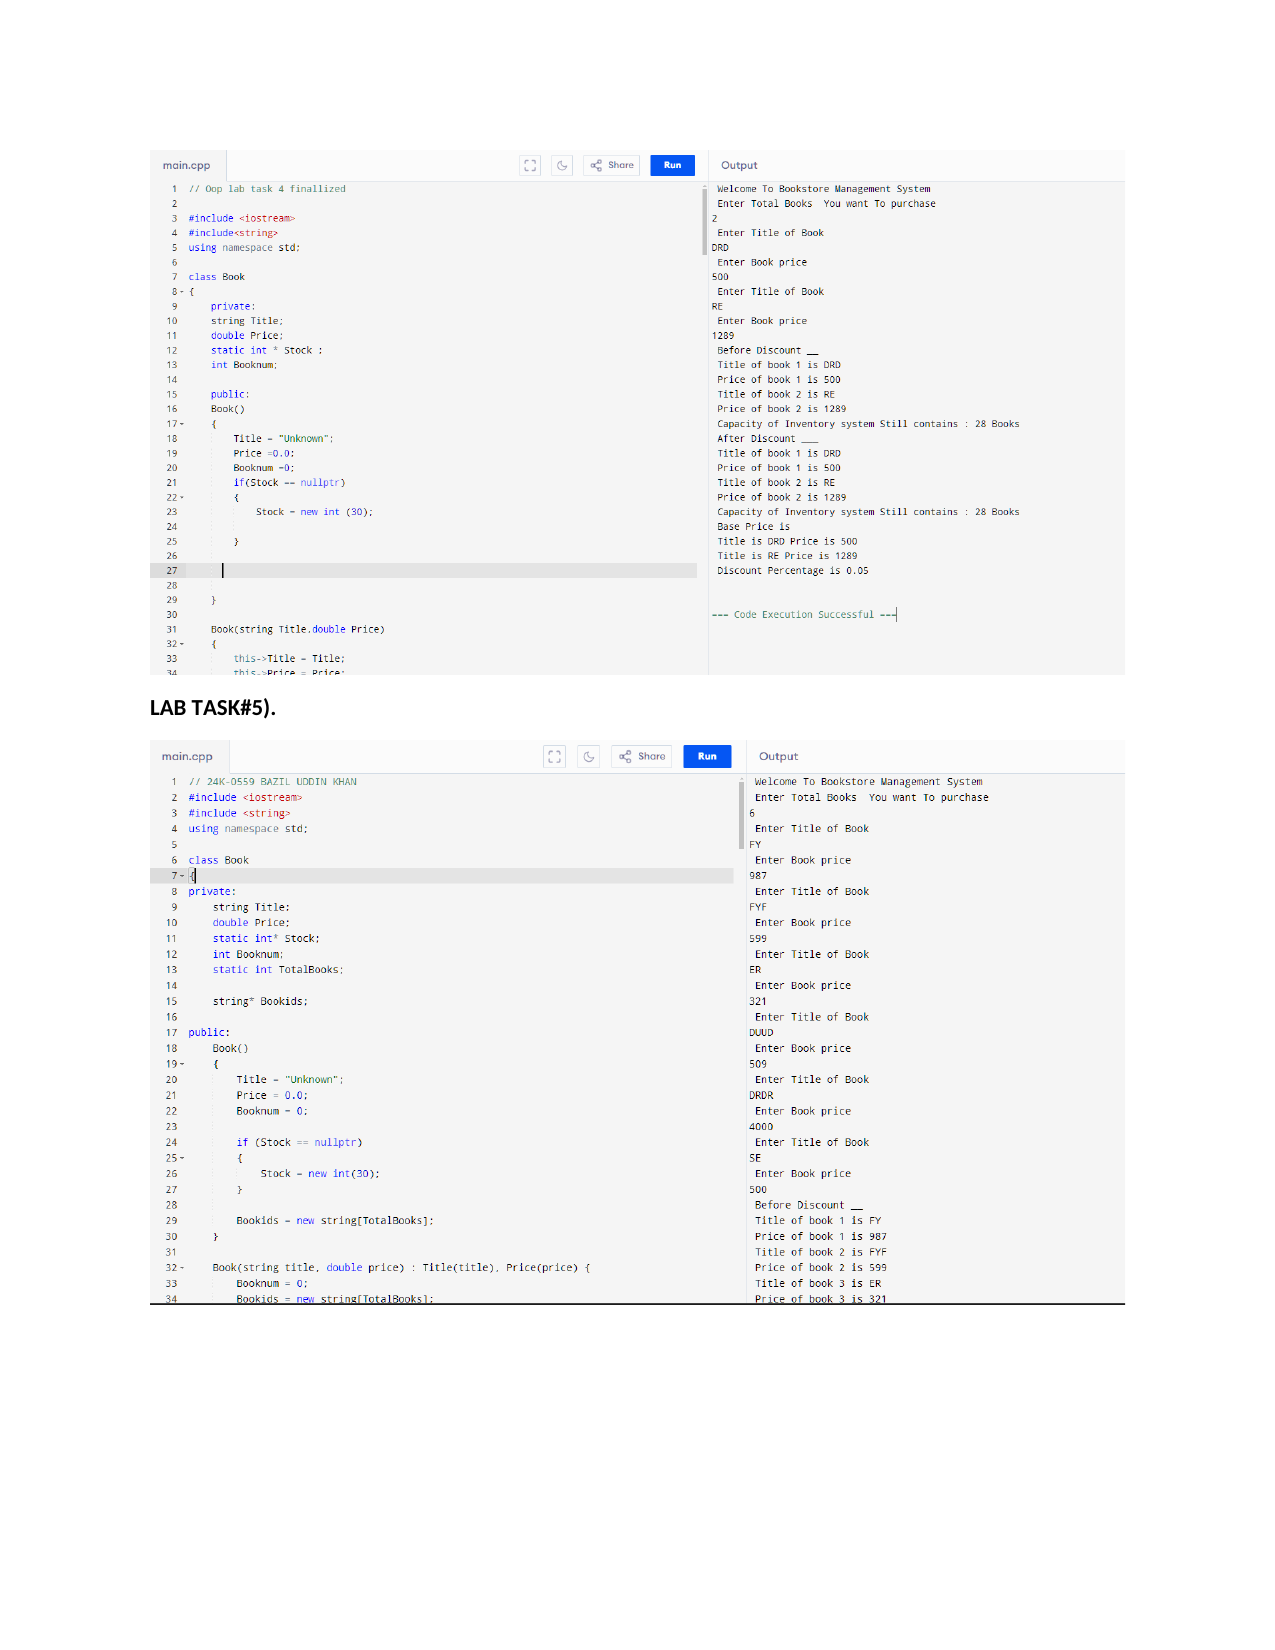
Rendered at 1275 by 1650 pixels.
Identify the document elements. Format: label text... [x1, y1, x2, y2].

picture [150, 150, 1125, 675]
text LAB TASK#5). [150, 693, 1125, 721]
picture [150, 740, 1125, 1305]
